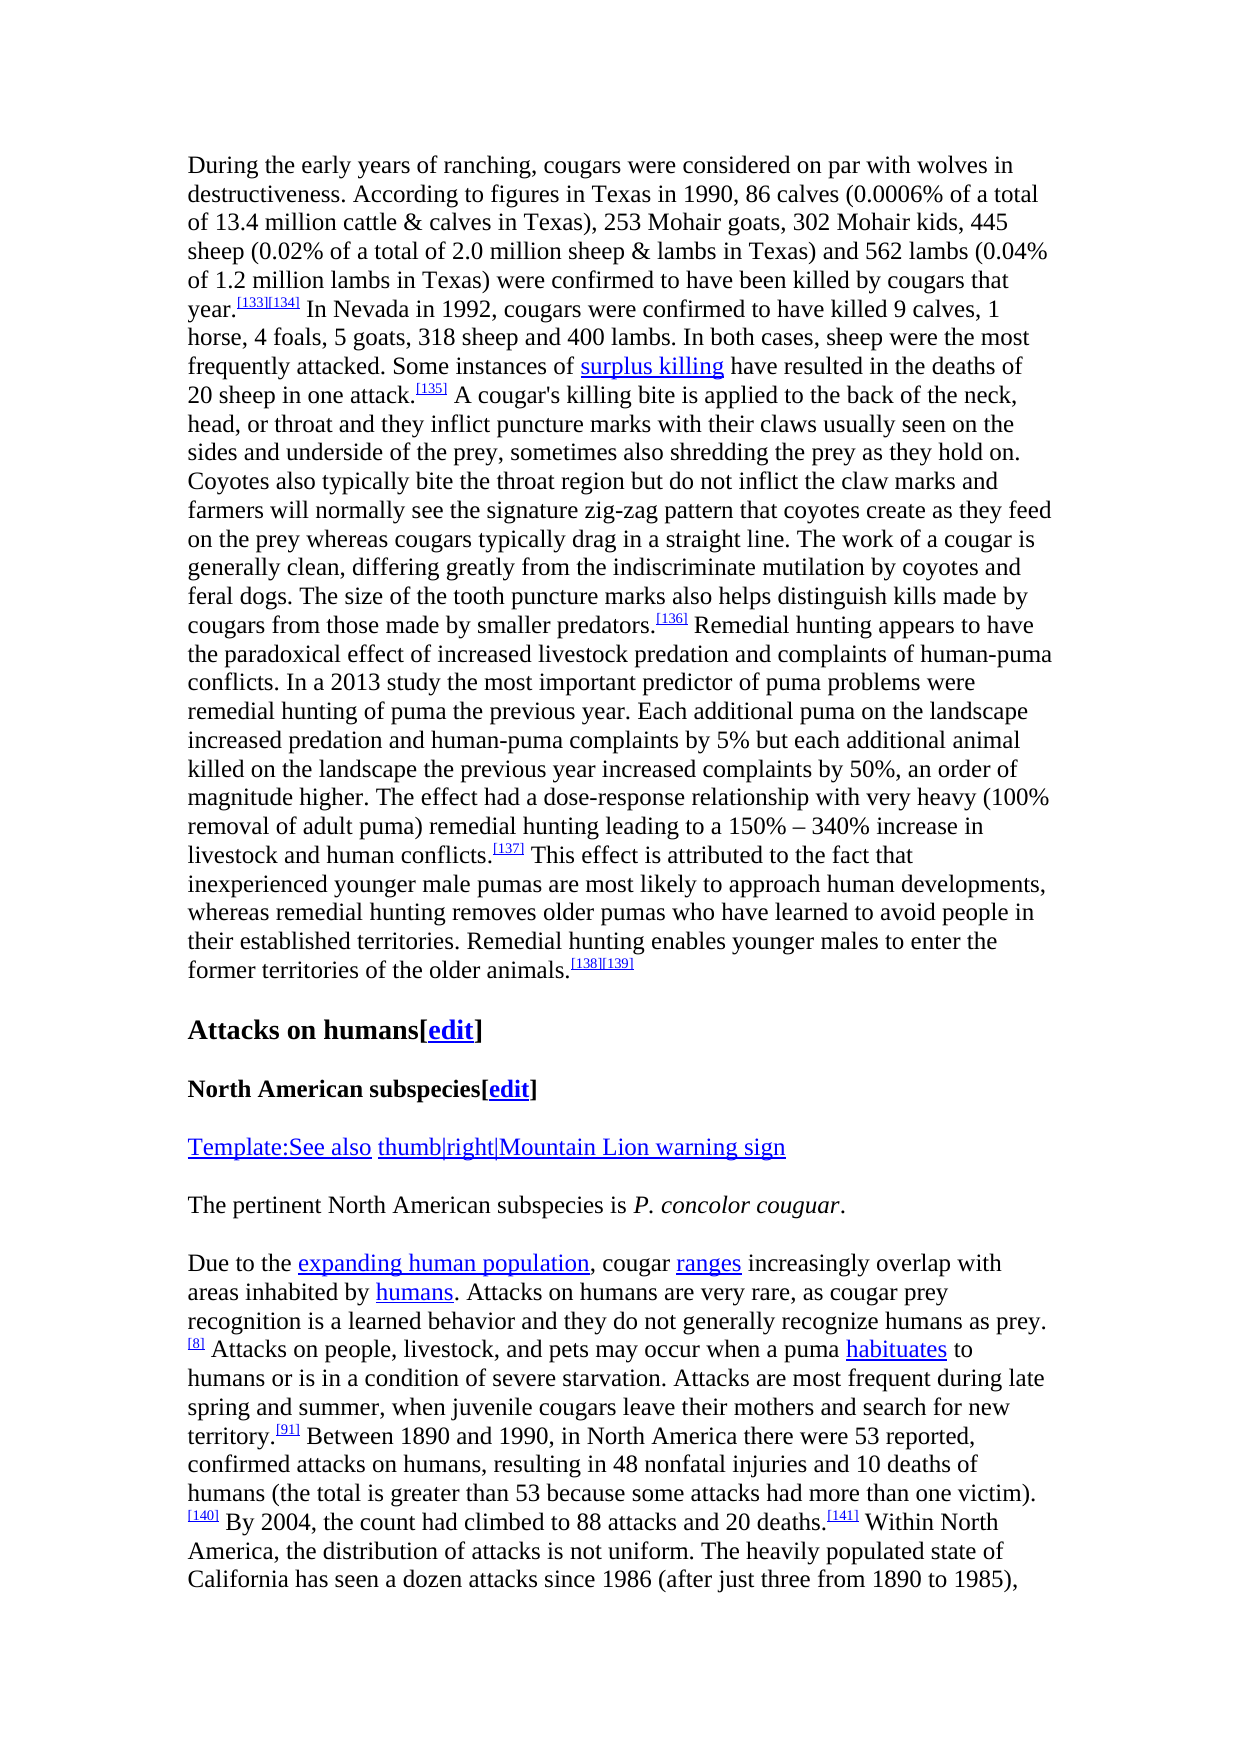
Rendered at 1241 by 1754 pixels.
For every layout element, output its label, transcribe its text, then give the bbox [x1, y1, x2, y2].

text The pertinent North American subspecies is P. concolor couguar. [187, 1190, 1053, 1219]
text Template:See also thumb|right|Mountain Lion warning sign [187, 1132, 1053, 1161]
subtitle North American subspecies[edit] [187, 1074, 1053, 1103]
text During the early years of ranching, cougars were considered on par with wolves in destructiveness. According to figures in Texas in 1990, 86 calves (0.0006% of a total of 13.4 million cattle & calves in Texas), 253 Mohair goats, 302 Mohair kids, 445 sheep (0.02% of a total of 2.0 million sheep & lambs in Texas) and 562 lambs (0.04% of 1.2 million lambs in Texas) were confirmed to have been killed by cougars that year.[133][134] In Nevada in 1992, cougars were confirmed to have killed 9 calves, 1 horse, 4 foals, 5 goats, 318 sheep and 400 lambs. In both cases, sheep were the most frequently attacked. Some instances of surplus killing have resulted in the deaths of 20 sheep in one attack.[135] A cougar's killing bite is applied to the back of the neck, head, or throat and they inflict puncture marks with their claws usually seen on the sides and underside of the prey, sometimes also shredding the prey as they hold on. Coyotes also typically bite the throat region but do not inflict the claw marks and farmers will normally see the signature zig-zag pattern that coyotes create as they feed on the prey whereas cougars typically drag in a straight line. The work of a cougar is generally clean, differing greatly from the indiscriminate mutilation by coyotes and feral dogs. The size of the tooth puncture marks also helps distinguish kills made by cougars from those made by smaller predators.[136] Remedial hunting appears to have the paradoxical effect of increased livestock predation and complaints of human-puma conflicts. In a 2013 study the most important predictor of puma problems were remedial hunting of puma the previous year. Each additional puma on the landscape increased predation and human-puma complaints by 5% but each additional animal killed on the landscape the previous year increased complaints by 50%, an order of magnitude higher. The effect had a dose-response relationship with very heavy (100% removal of adult puma) remedial hunting leading to a 150% – 340% increase in livestock and human conflicts.[137] This effect is attributed to the fact that inexperienced younger male pumas are most likely to approach human developments, whereas remedial hunting removes older pumas who have learned to avoid people in their established territories. Remedial hunting enables younger males to enter the former territories of the older animals.[138][139] [187, 150, 1053, 984]
subtitle Attacks on humans[edit] [187, 1013, 1053, 1045]
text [187, 1248, 1053, 1593]
